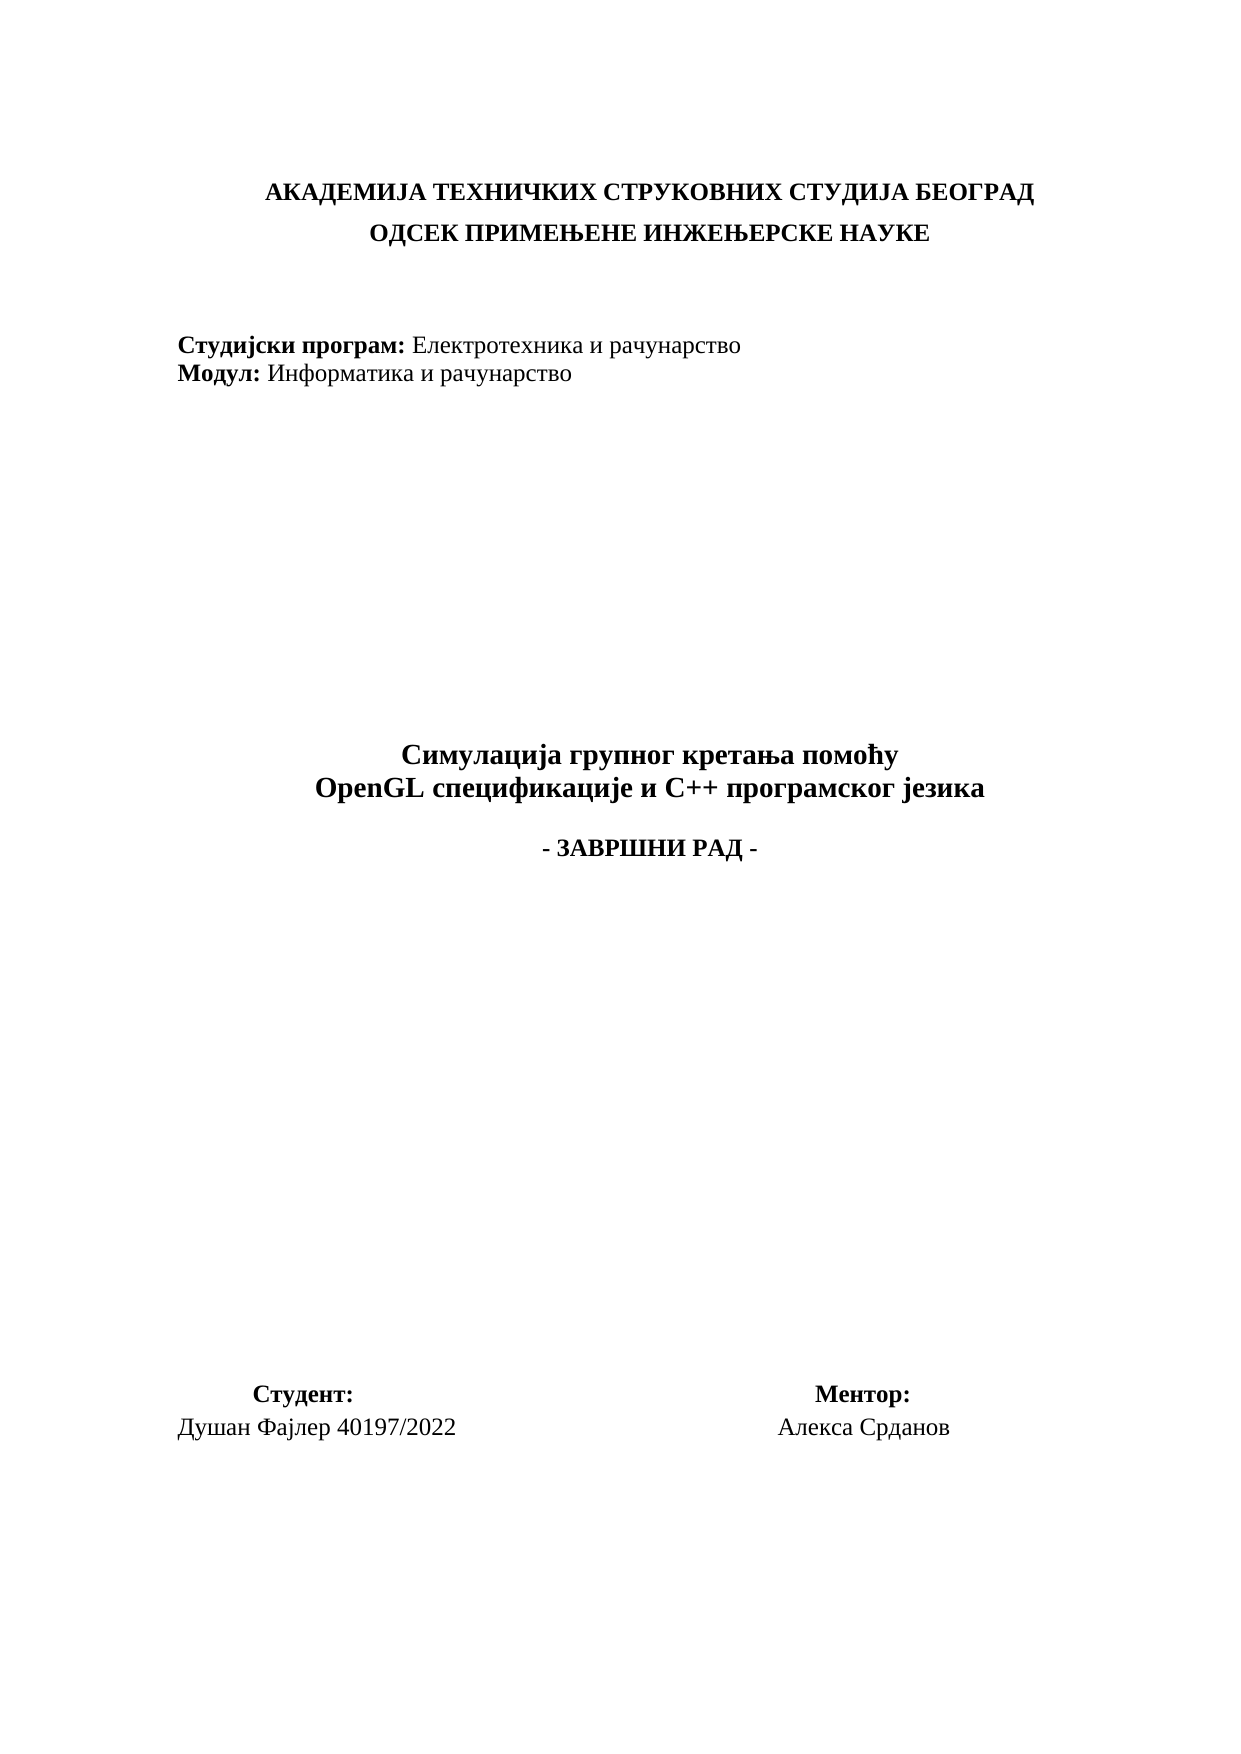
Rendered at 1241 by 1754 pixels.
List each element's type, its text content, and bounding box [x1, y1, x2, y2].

text - ЗАВРШНИ РАД - [177, 833, 1122, 862]
text Симулација групног кретања помоћу [177, 737, 1122, 771]
text Душан Фајлер 40197/2022 Алекса Срданов [177, 1412, 1122, 1441]
text OpenGL спецификације и C++ програмског језика [177, 771, 1122, 804]
text Модул: Информатика и рачунарство [177, 358, 1122, 387]
text ОДСЕК ПРИМЕЊЕНЕ ИНЖЕЊЕРСКЕ НАУКЕ [177, 218, 1122, 247]
text Студент: Ментор: [177, 1379, 1122, 1408]
text Студијски програм: Електротехника и рачунарство [177, 330, 1122, 358]
text АКАДЕМИЈА ТЕХНИЧКИХ СТРУКОВНИХ СТУДИЈА БЕОГРАД [177, 177, 1122, 206]
